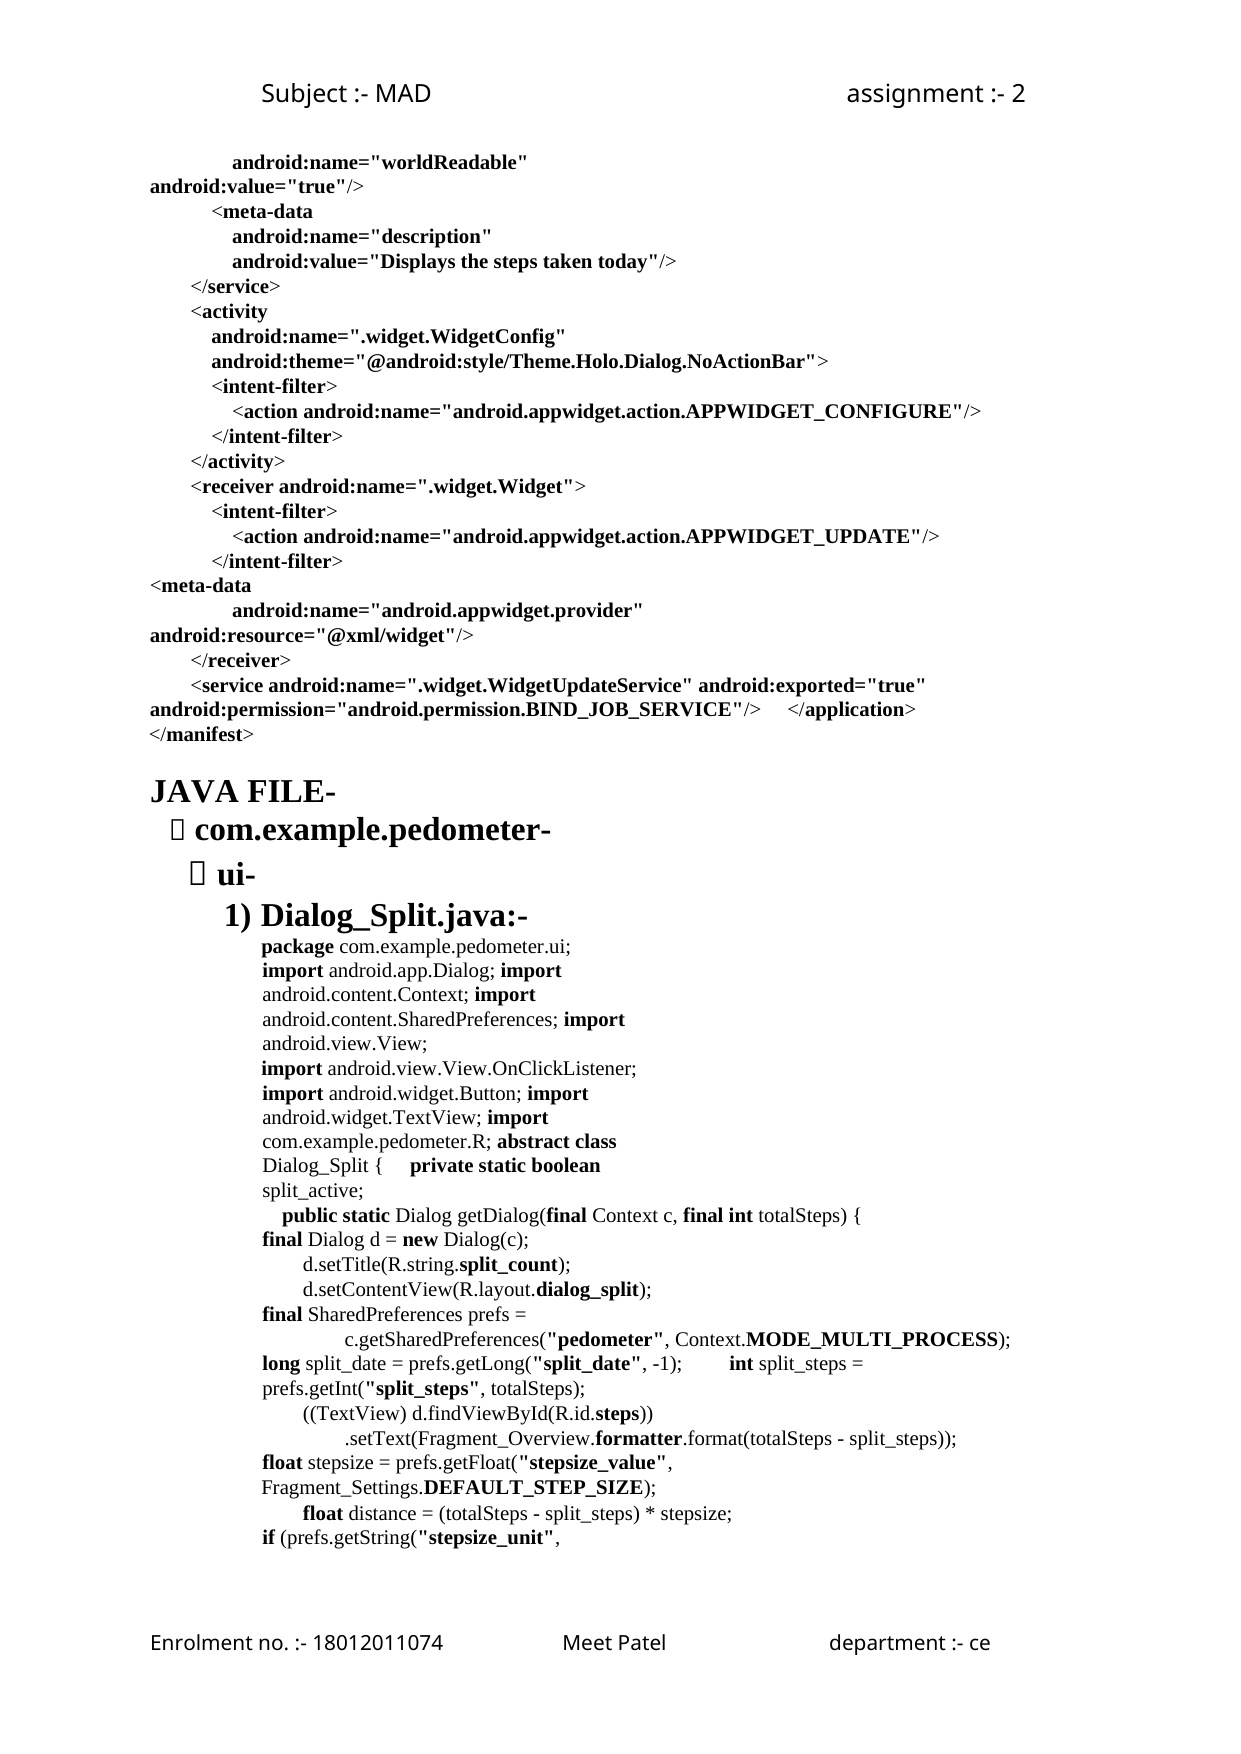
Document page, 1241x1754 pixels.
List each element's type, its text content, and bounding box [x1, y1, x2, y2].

text <receiver android:name=".widget.Widget"> [148, 474, 1088, 498]
text android:name="worldReadable" android:value="true"/> [148, 150, 749, 198]
text float distance = (totalSteps - split_steps) * stepsize; if (prefs.getString("stepsize_unit", [261, 1501, 752, 1549]
text android:name="description" [148, 224, 1088, 248]
subtitle 1) Dialog_Split.java:- [223, 895, 1090, 933]
text android:name="android.appwidget.provider" android:resource="@xml/widget"/> [148, 598, 975, 647]
text Fragment_Settings.DEFAULT_STEP_SIZE); [261, 1475, 1088, 1499]
text ((TextView) d.findViewById(R.id.steps)) [261, 1401, 1088, 1425]
subtitle  ui- [187, 849, 1090, 895]
text package com.example.pedometer.ui; import android.app.Dialog; import android.content.Context; import android.content.SharedPreferences; import android.view.View; [261, 934, 630, 1055]
text <activity [148, 299, 1088, 323]
text <intent-filter> [148, 499, 1088, 523]
text </receiver> [148, 647, 1088, 672]
text android:name=".widget.WidgetConfig" [148, 324, 1088, 348]
text d.setContentView(R.layout.dialog_split); final SharedPreferences prefs = [261, 1277, 699, 1326]
text d.setTitle(R.string.split_count); [261, 1252, 1088, 1276]
text </intent-filter> [148, 424, 1088, 448]
subtitle JAVA FILE- [150, 771, 1090, 809]
text <meta-data [148, 199, 1088, 223]
text android:value="Displays the steps taken today"/> [148, 249, 1088, 273]
text <action android:name="android.appwidget.action.APPWIDGET_CONFIGURE"/> [148, 399, 1088, 423]
text <intent-filter> [148, 374, 1088, 398]
text </activity> [148, 449, 1088, 473]
text </service> [148, 274, 1088, 298]
text .setText(Fragment_Overview.formatter.format(totalSteps - split_steps)); float stepsize = prefs.getFloat("stepsize_value", [261, 1426, 1004, 1474]
text <action android:name="android.appwidget.action.APPWIDGET_UPDATE"/> [148, 524, 1088, 548]
subtitle  com.example.pedometer- [169, 809, 1090, 849]
text </manifest> [148, 722, 1088, 746]
text </intent-filter> <meta-data [148, 549, 451, 597]
text c.getSharedPreferences("pedometer", Context.MODE_MULTI_PROCESS); long split_date = prefs.getLong("split_date", -1); int split_steps = prefs.getInt("split_steps", totalSteps); [261, 1327, 1018, 1399]
text public static Dialog getDialog(final Context c, final int totalSteps) { final Dialog d = new Dialog(c); [261, 1203, 910, 1251]
text <service android:name=".widget.WidgetUpdateService" android:exported="true" android:permission="android.permission.BIND_JOB_SERVICE"/> </application> [148, 672, 984, 721]
text android:theme="@android:style/Theme.Holo.Dialog.NoActionBar"> [148, 349, 1088, 373]
text import android.view.View.OnClickListener; import android.widget.Button; import android.widget.TextView; import com.example.pedometer.R; abstract class Dialog_Split { private static boolean split_active; [261, 1056, 644, 1202]
